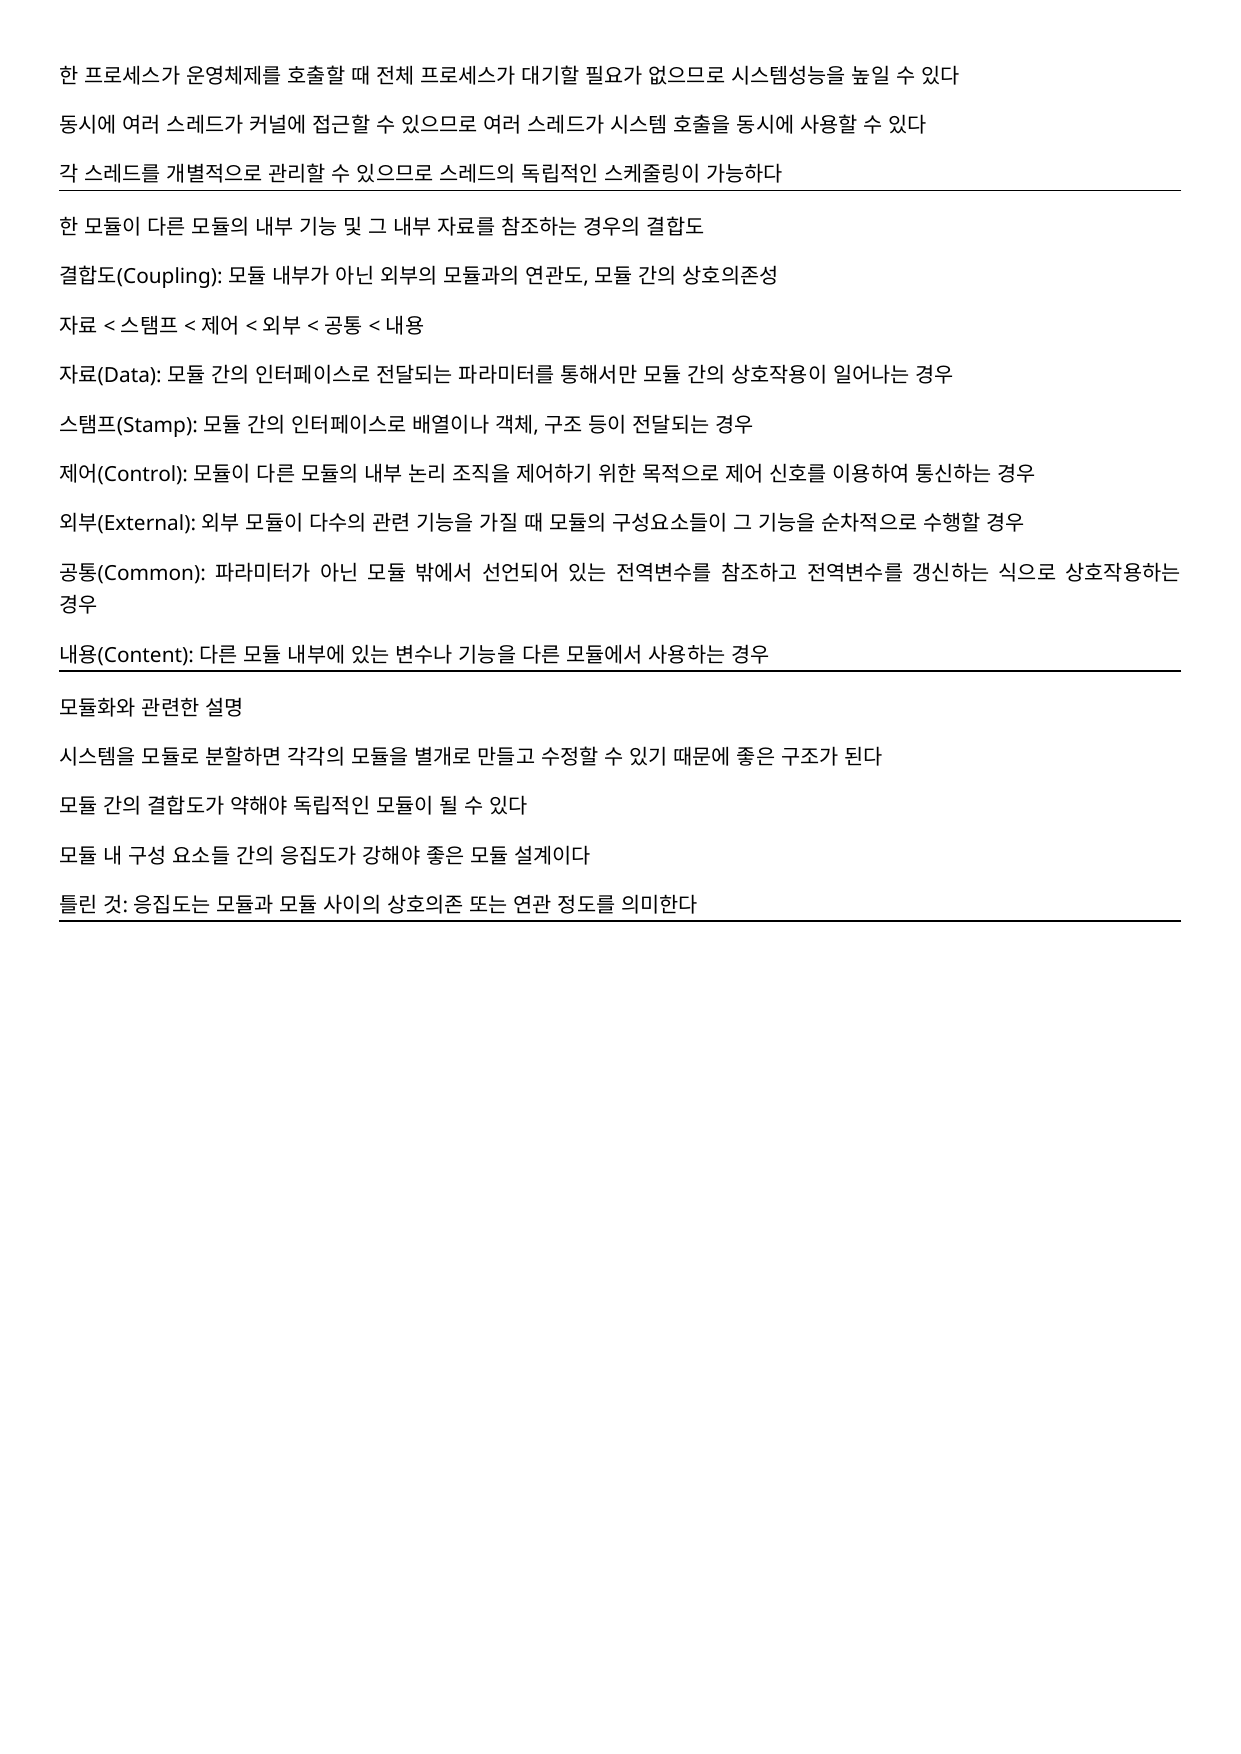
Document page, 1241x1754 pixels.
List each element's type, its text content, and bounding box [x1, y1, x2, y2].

text 시스템을 모듈로 분할하면 각각의 모듈을 별개로 만들고 수정할 수 있기 때문에 좋은 구조가 된다 [59, 740, 1181, 771]
text 틀린 것: 응집도는 모듈과 모듈 사이의 상호의존 또는 연관 정도를 의미한다 [59, 888, 1181, 920]
text 제어(Control): 모듈이 다른 모듈의 내부 논리 조직을 제어하기 위한 목적으로 제어 신호를 이용하여 통신하는 경우 [59, 457, 1181, 488]
text 모듈 내 구성 요소들 간의 응집도가 강해야 좋은 모듈 설계이다 [59, 839, 1181, 869]
text 모듈 간의 결합도가 약해야 독립적인 모듈이 될 수 있다 [59, 789, 1181, 820]
text 자료(Data): 모듈 간의 인터페이스로 전달되는 파라미터를 통해서만 모듈 간의 상호작용이 일어나는 경우 [59, 358, 1181, 389]
text 스탬프(Stamp): 모듈 간의 인터페이스로 배열이나 객체, 구조 등이 전달되는 경우 [59, 408, 1181, 438]
text 모듈화와 관련한 설명 [59, 691, 1181, 721]
text 내용(Content): 다른 모듈 내부에 있는 변수나 기능을 다른 모듈에서 사용하는 경우 [59, 638, 1181, 670]
text 동시에 여러 스레드가 커널에 접근할 수 있으므로 여러 스레드가 시스템 호출을 동시에 사용할 수 있다 [59, 108, 1181, 138]
text 한 모듈이 다른 모듈의 내부 기능 및 그 내부 자료를 참조하는 경우의 결합도 [59, 211, 1181, 241]
text 결합도(Coupling): 모듈 내부가 아닌 외부의 모듈과의 연관도, 모듈 간의 상호의존성 [59, 260, 1181, 290]
text 한 프로세스가 운영체제를 호출할 때 전체 프로세스가 대기할 필요가 없으므로 시스템성능을 높일 수 있다 [59, 59, 1181, 89]
text 외부(External): 외부 모듈이 다수의 관련 기능을 가질 때 모듈의 구성요소들이 그 기능을 순차적으로 수행할 경우 [59, 507, 1181, 537]
text 공통(Common): 파라미터가 아닌 모듈 밖에서 선언되어 있는 전역변수를 참조하고 전역변수를 갱신하는 식으로 상호작용하는 경우 [59, 556, 1181, 619]
text 자료 < 스탬프 < 제어 < 외부 < 공통 < 내용 [59, 309, 1181, 339]
text 각 스레드를 개별적으로 관리할 수 있으므로 스레드의 독립적인 스케줄링이 가능하다 [59, 158, 1181, 190]
